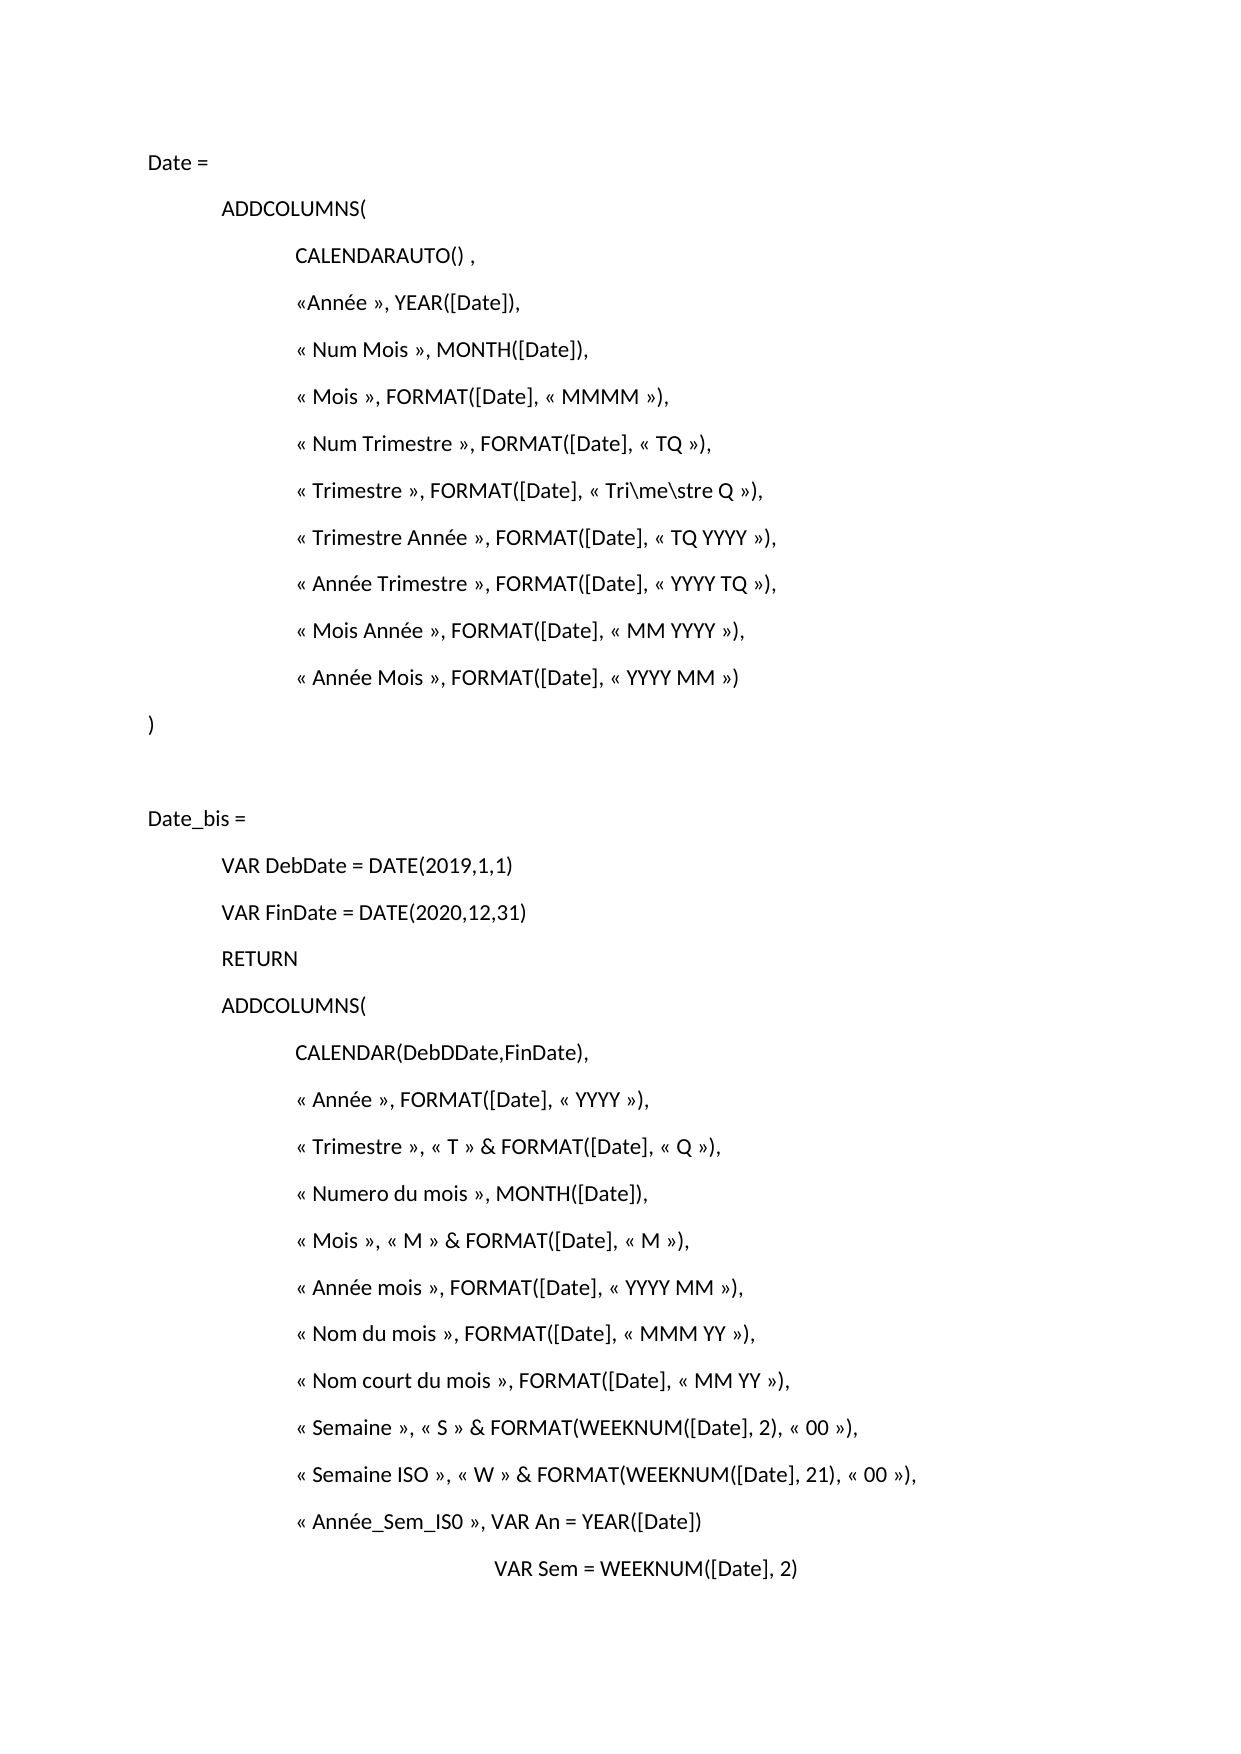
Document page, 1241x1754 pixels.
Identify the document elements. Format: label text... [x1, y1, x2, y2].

text ) [148, 710, 1093, 738]
text « Semaine », « S » & FORMAT(WEEKNUM([Date], 2), « 00 »), [148, 1413, 1093, 1441]
text ADDCOLUMNS( [148, 991, 1093, 1019]
text « Nom du mois », FORMAT([Date], « MMM YY »), [148, 1319, 1093, 1347]
text « Mois », FORMAT([Date], « MMMM »), [148, 382, 1093, 410]
text RETURN [148, 944, 1093, 972]
text « Num Trimestre », FORMAT([Date], « TQ »), [148, 429, 1093, 457]
text « Trimestre », « T » & FORMAT([Date], « Q »), [148, 1132, 1093, 1160]
text VAR DebDate = DATE(2019,1,1) [148, 851, 1093, 879]
text CALENDAR(DebDDate,FinDate), [148, 1038, 1093, 1066]
text « Semaine ISO », « W » & FORMAT(WEEKNUM([Date], 21), « 00 »), [148, 1460, 1093, 1488]
text «Année », YEAR([Date]), [148, 288, 1093, 316]
text « Nom court du mois », FORMAT([Date], « MM YY »), [148, 1366, 1093, 1394]
text « Mois », « M » & FORMAT([Date], « M »), [148, 1226, 1093, 1254]
text « Année_Sem_IS0 », VAR An = YEAR([Date]) [148, 1507, 1093, 1535]
text ADDCOLUMNS( [148, 194, 1093, 222]
text VAR Sem = WEEKNUM([Date], 2) [148, 1554, 1093, 1582]
text Date_bis = [148, 804, 1093, 832]
text Date = [148, 148, 1093, 176]
text « Numero du mois », MONTH([Date]), [148, 1179, 1093, 1207]
text « Année », FORMAT([Date], « YYYY »), [148, 1085, 1093, 1113]
text « Num Mois », MONTH([Date]), [148, 335, 1093, 363]
text « Trimestre », FORMAT([Date], « Tri\me\stre Q »), [148, 476, 1093, 504]
text « Mois Année », FORMAT([Date], « MM YYYY »), [148, 616, 1093, 644]
text « Année Mois », FORMAT([Date], « YYYY MM ») [148, 663, 1093, 691]
text CALENDARAUTO() , [148, 241, 1093, 269]
text « Année Trimestre », FORMAT([Date], « YYYY TQ »), [148, 569, 1093, 597]
text « Année mois », FORMAT([Date], « YYYY MM »), [148, 1273, 1093, 1301]
text « Trimestre Année », FORMAT([Date], « TQ YYYY »), [148, 523, 1093, 551]
text VAR FinDate = DATE(2020,12,31) [148, 898, 1093, 926]
